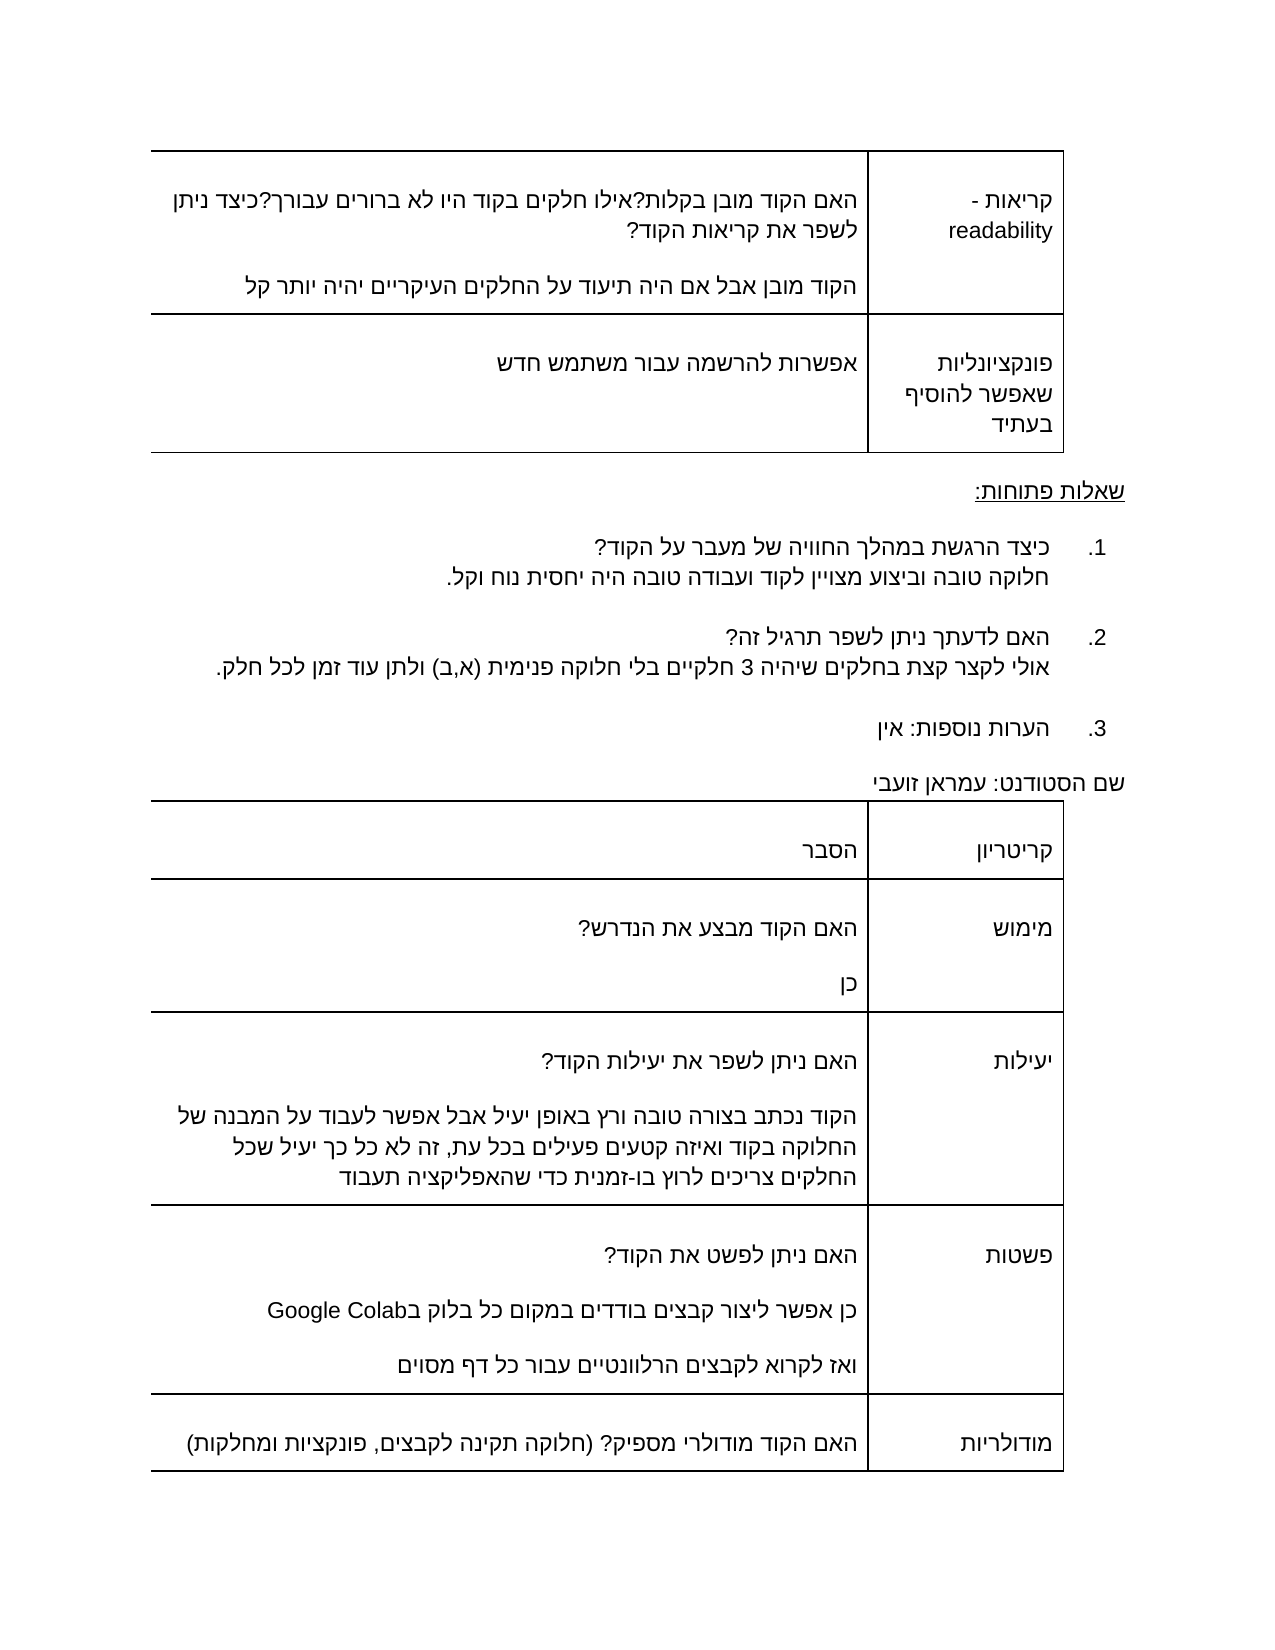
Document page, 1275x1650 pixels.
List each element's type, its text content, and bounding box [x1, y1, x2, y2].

text שאלות פתוחות: [150, 478, 1125, 504]
table_cell מודולריות [869, 1395, 1063, 1470]
list אולי לקצר קצת בחלקים שיהיה 3 חלקיים בלי חלוקה פנימית (א,ב) ולתן עוד זמן לכל חלק. [150, 654, 1050, 681]
table_header הסבר [151, 802, 867, 878]
table_cell האם הקוד מובן בקלות?אילו חלקים בקוד היו לא ברורים עבורך?כיצד ניתן לשפר את קריאות הקוד? הקוד מובן אבל אם היה תיעוד על החלקים העיקריים יהיה יותר קל [151, 152, 867, 313]
list האם לדעתך ניתן לשפר תרגיל זה? [150, 624, 1087, 650]
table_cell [151, 1395, 867, 1470]
table_cell פונקציונליות שאפשר להוסיף בעתיד [869, 315, 1063, 451]
text שם הסטודנט: עמראן זועבי [150, 770, 1125, 796]
table_cell יעילות [869, 1013, 1063, 1204]
table_cell פשטות [869, 1206, 1063, 1393]
list חלוקה טובה וביצוע מצויין לקוד ועבודה טובה היה יחסית נוח וקל. [150, 564, 1050, 590]
table_cell מימוש [869, 880, 1063, 1011]
table_header קריטריון [869, 802, 1063, 878]
table_cell אפשרות להרשמה עבור משתמש חדש [151, 315, 867, 451]
table_cell קריאות - readability [869, 152, 1063, 313]
table_cell האם ניתן לפשט את הקוד? כן אפשר ליצור קבצים בודדים במקום כל בלוק בGoogle Colab ואז לקרוא לקבצים הרלוונטיים עבור כל דף מסוים [151, 1206, 867, 1393]
list הערות נוספות: אין [150, 715, 1087, 741]
table_cell האם הקוד מבצע את הנדרש? כן [151, 880, 867, 1011]
table_cell האם ניתן לשפר את יעילות הקוד? הקוד נכתב בצורה טובה ורץ באופן יעיל אבל אפשר לעבוד על המבנה של החלוקה בקוד ואיזה קטעים פעילים בכל עת, זה לא כל כך יעיל שכל החלקים צריכים לרוץ בו-זמנית כדי שהאפליקציה תעבוד [151, 1013, 867, 1204]
list כיצד הרגשת במהלך החוויה של מעבר על הקוד? [150, 533, 1087, 560]
